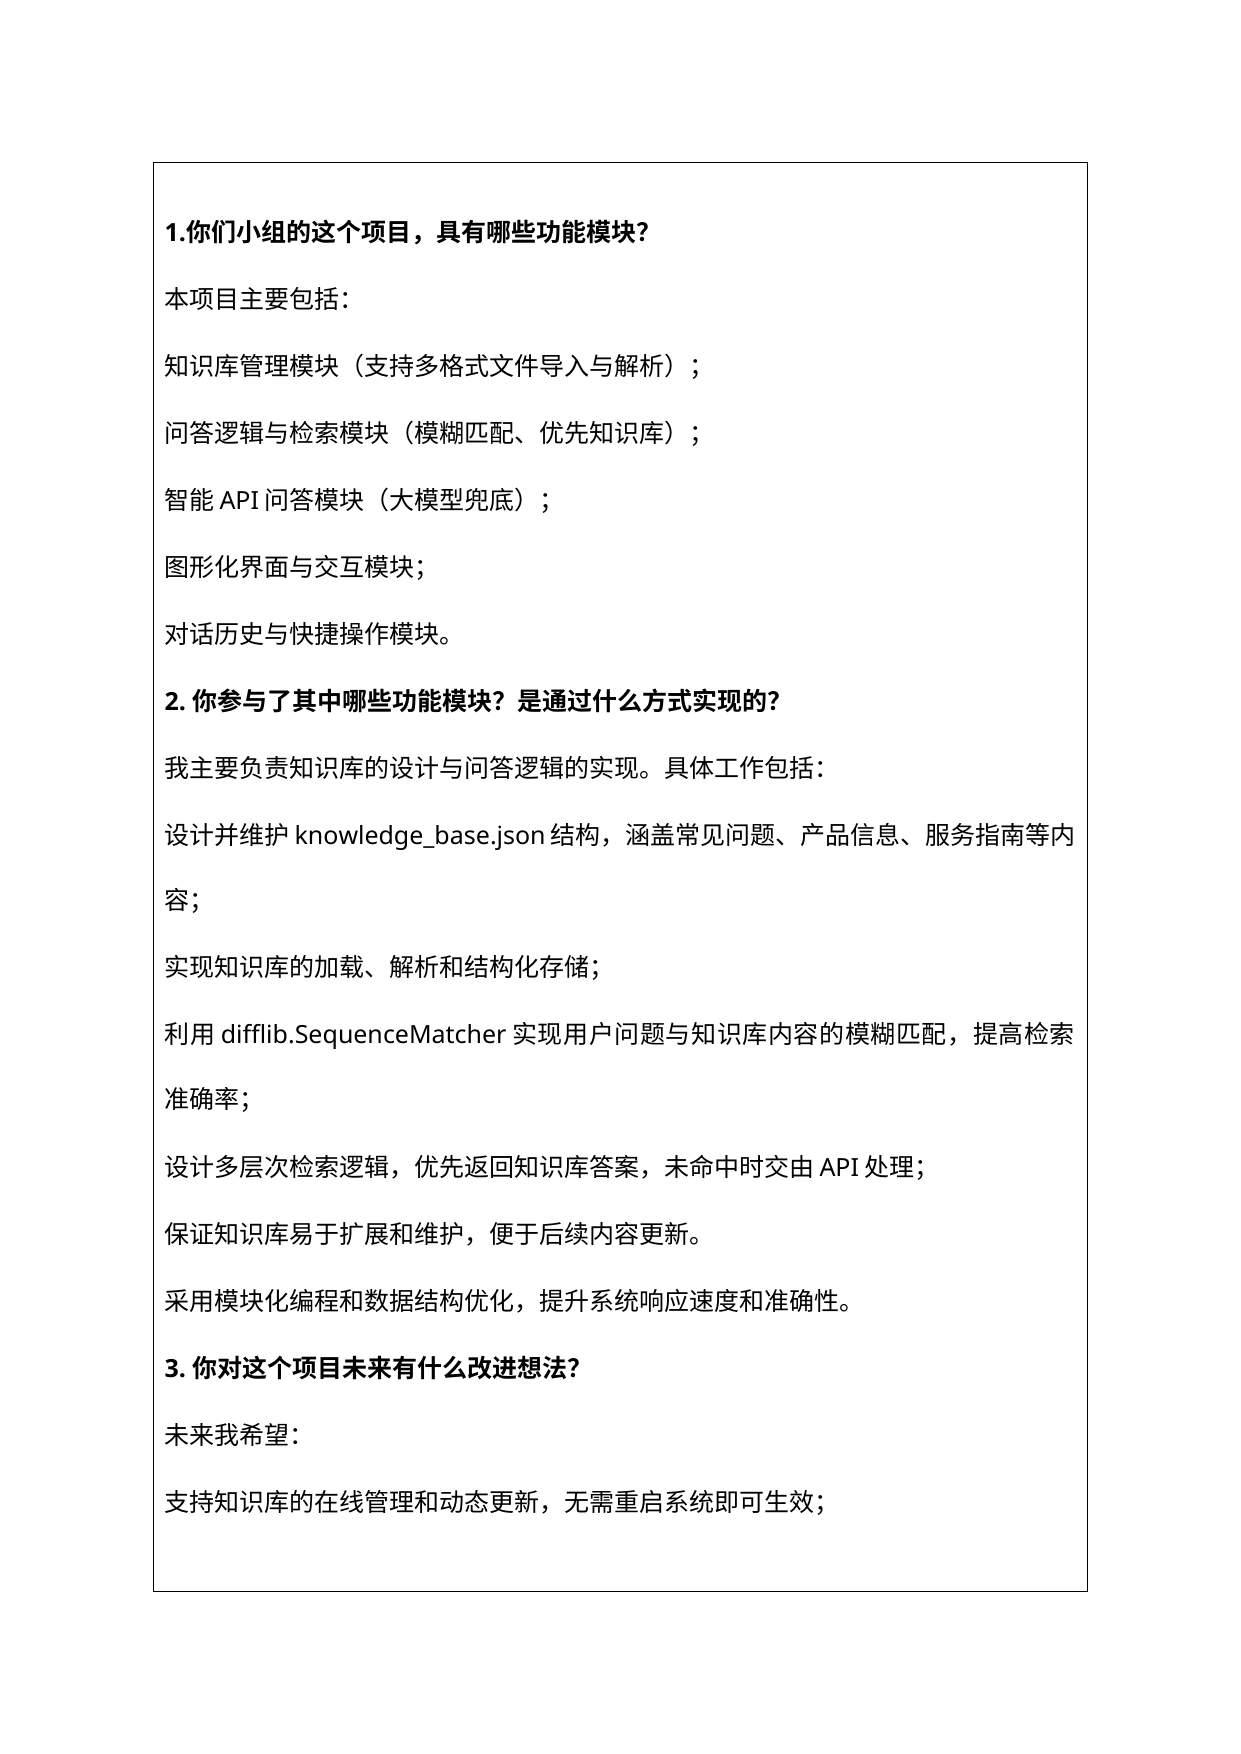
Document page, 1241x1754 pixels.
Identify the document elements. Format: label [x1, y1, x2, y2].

table_cell [154, 163, 1087, 1591]
